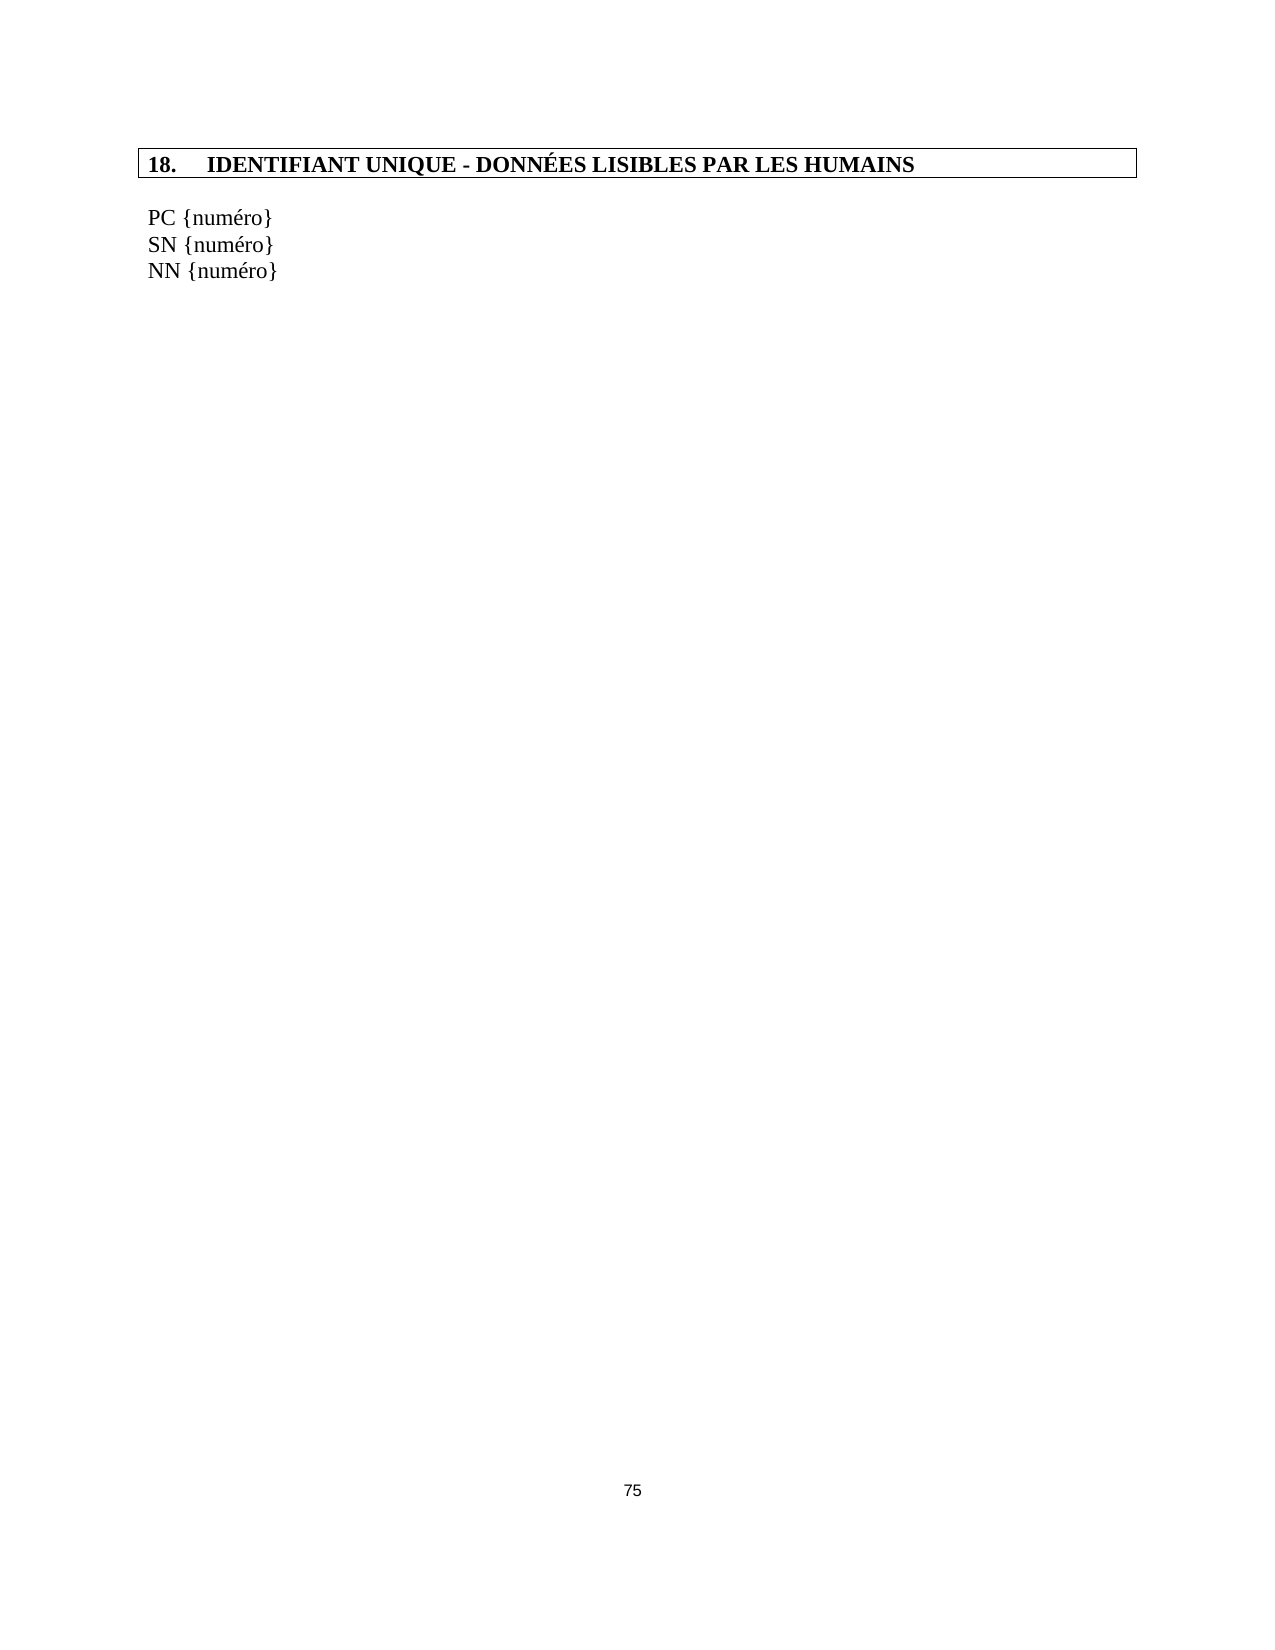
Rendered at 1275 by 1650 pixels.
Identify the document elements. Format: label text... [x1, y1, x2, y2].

text NN {numéro} [148, 257, 1127, 283]
text PC {numéro} [148, 204, 1127, 231]
text 18. IDENTIFIANT UNIQUE - DONNÉES LISIBLES PAR LES HUMAINS [139, 149, 1136, 177]
text SN {numéro} [148, 231, 1127, 257]
